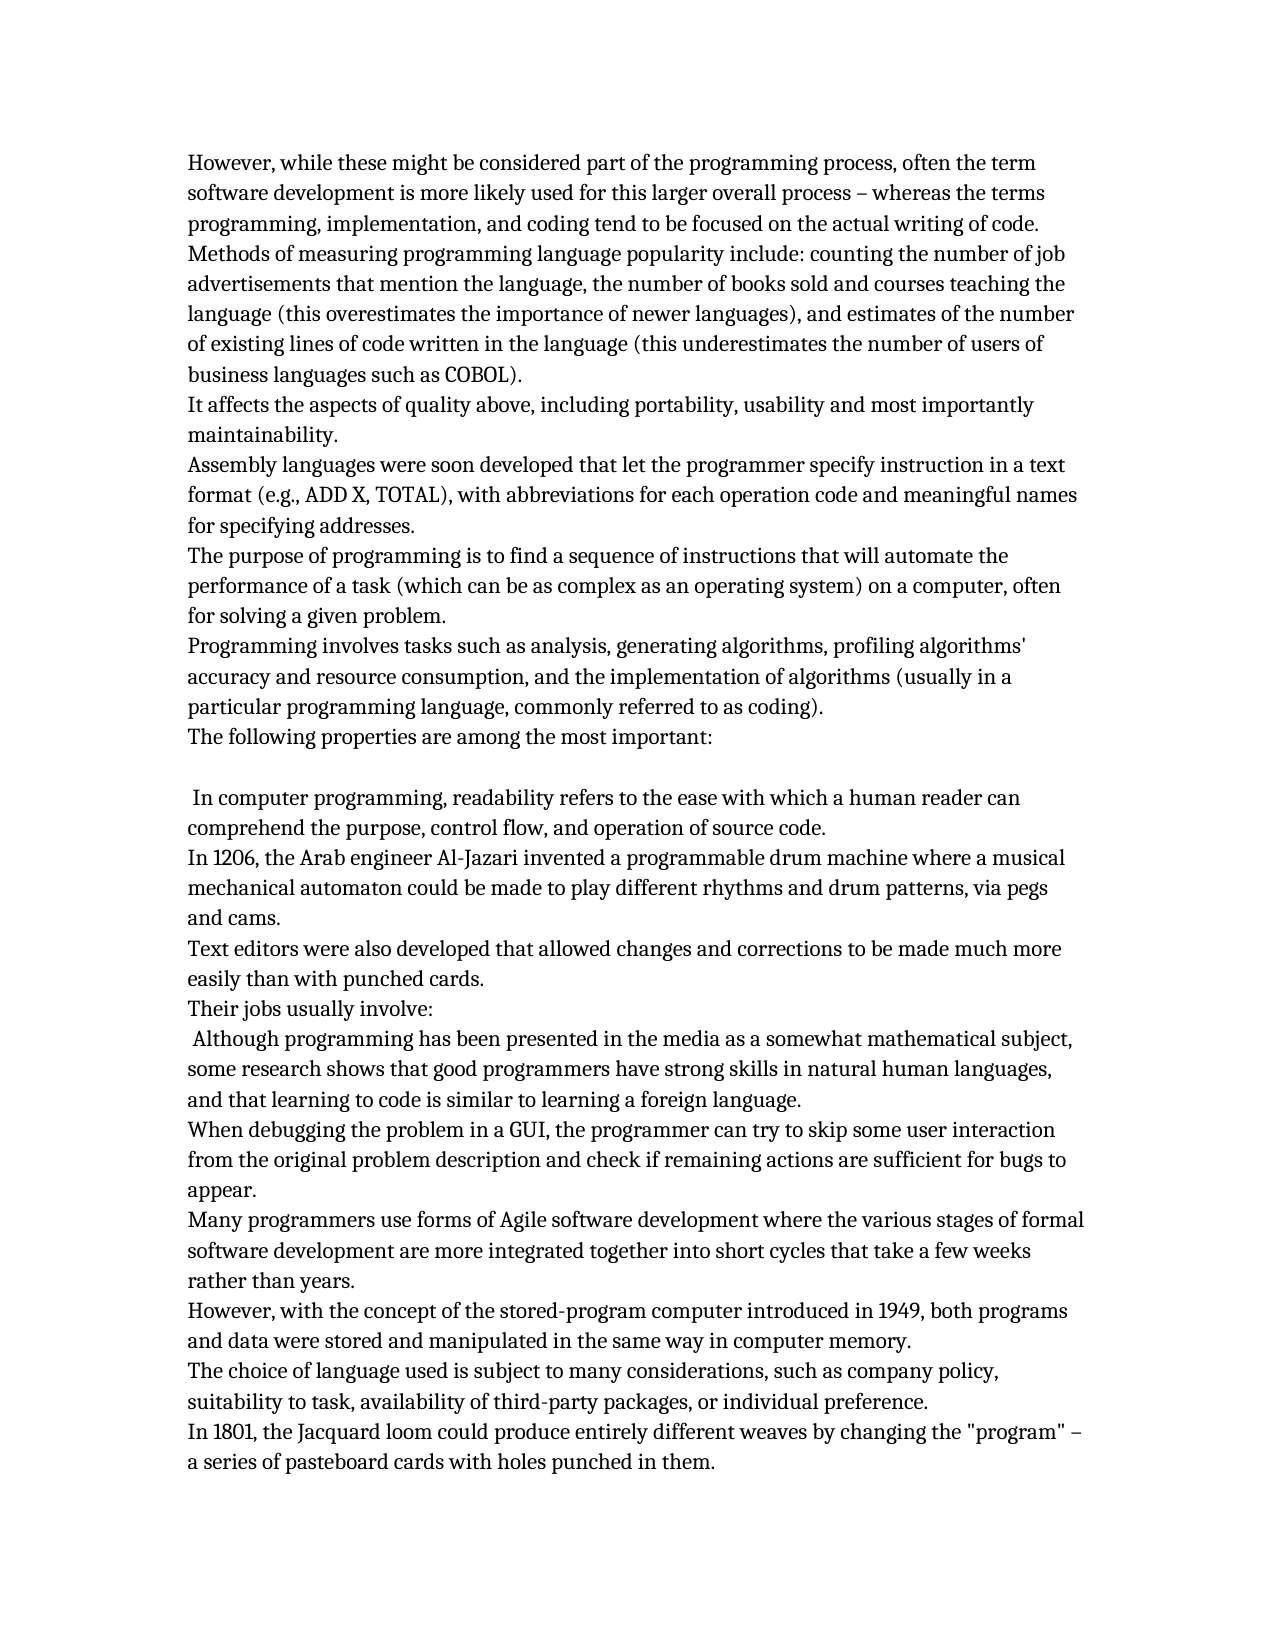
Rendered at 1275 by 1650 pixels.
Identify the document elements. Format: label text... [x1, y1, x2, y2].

text However, while these might be considered part of the programming process, often the term software development is more likely used for this larger overall process – whereas the terms programming, implementation, and coding tend to be focused on the actual writing of code. Methods of measuring programming language popularity include: counting the number of job advertisements that mention the language, the number of books sold and courses teaching the language (this overestimates the importance of newer languages), and estimates of the number of existing lines of code written in the language (this underestimates the number of users of business languages such as COBOL). It affects the aspects of quality above, including portability, usability and most importantly maintainability. Assembly languages were soon developed that let the programmer specify instruction in a text format (e.g., ADD X, TOTAL), with abbreviations for each operation code and meaningful names for specifying addresses. The purpose of programming is to find a sequence of instructions that will automate the performance of a task (which can be as complex as an operating system) on a computer, often for solving a given problem. Programming involves tasks such as analysis, generating algorithms, profiling algorithms' accuracy and resource consumption, and the implementation of algorithms (usually in a particular programming language, commonly referred to as coding). The following properties are among the most important: In computer programming, readability refers to the ease with which a human reader can comprehend the purpose, control flow, and operation of source code. In 1206, the Arab engineer Al-Jazari invented a programmable drum machine where a musical mechanical automaton could be made to play different rhythms and drum patterns, via pegs and cams. Text editors were also developed that allowed changes and corrections to be made much more easily than with punched cards. Their jobs usually involve: Although programming has been presented in the media as a somewhat mathematical subject, some research shows that good programmers have strong skills in natural human languages, and that learning to code is similar to learning a foreign language. When debugging the problem in a GUI, the programmer can try to skip some user interaction from the original problem description and check if remaining actions are sufficient for bugs to appear. Many programmers use forms of Agile software development where the various stages of formal software development are more integrated together into short cycles that take a few weeks rather than years. However, with the concept of the stored-program computer introduced in 1949, both programs and data were stored and manipulated in the same way in computer memory. The choice of language used is subject to many considerations, such as company policy, suitability to task, availability of third-party packages, or individual preference. In 1801, the Jacquard loom could produce entirely different weaves by changing the "program" – a series of pasteboard cards with holes punched in them. [187, 150, 1087, 1475]
